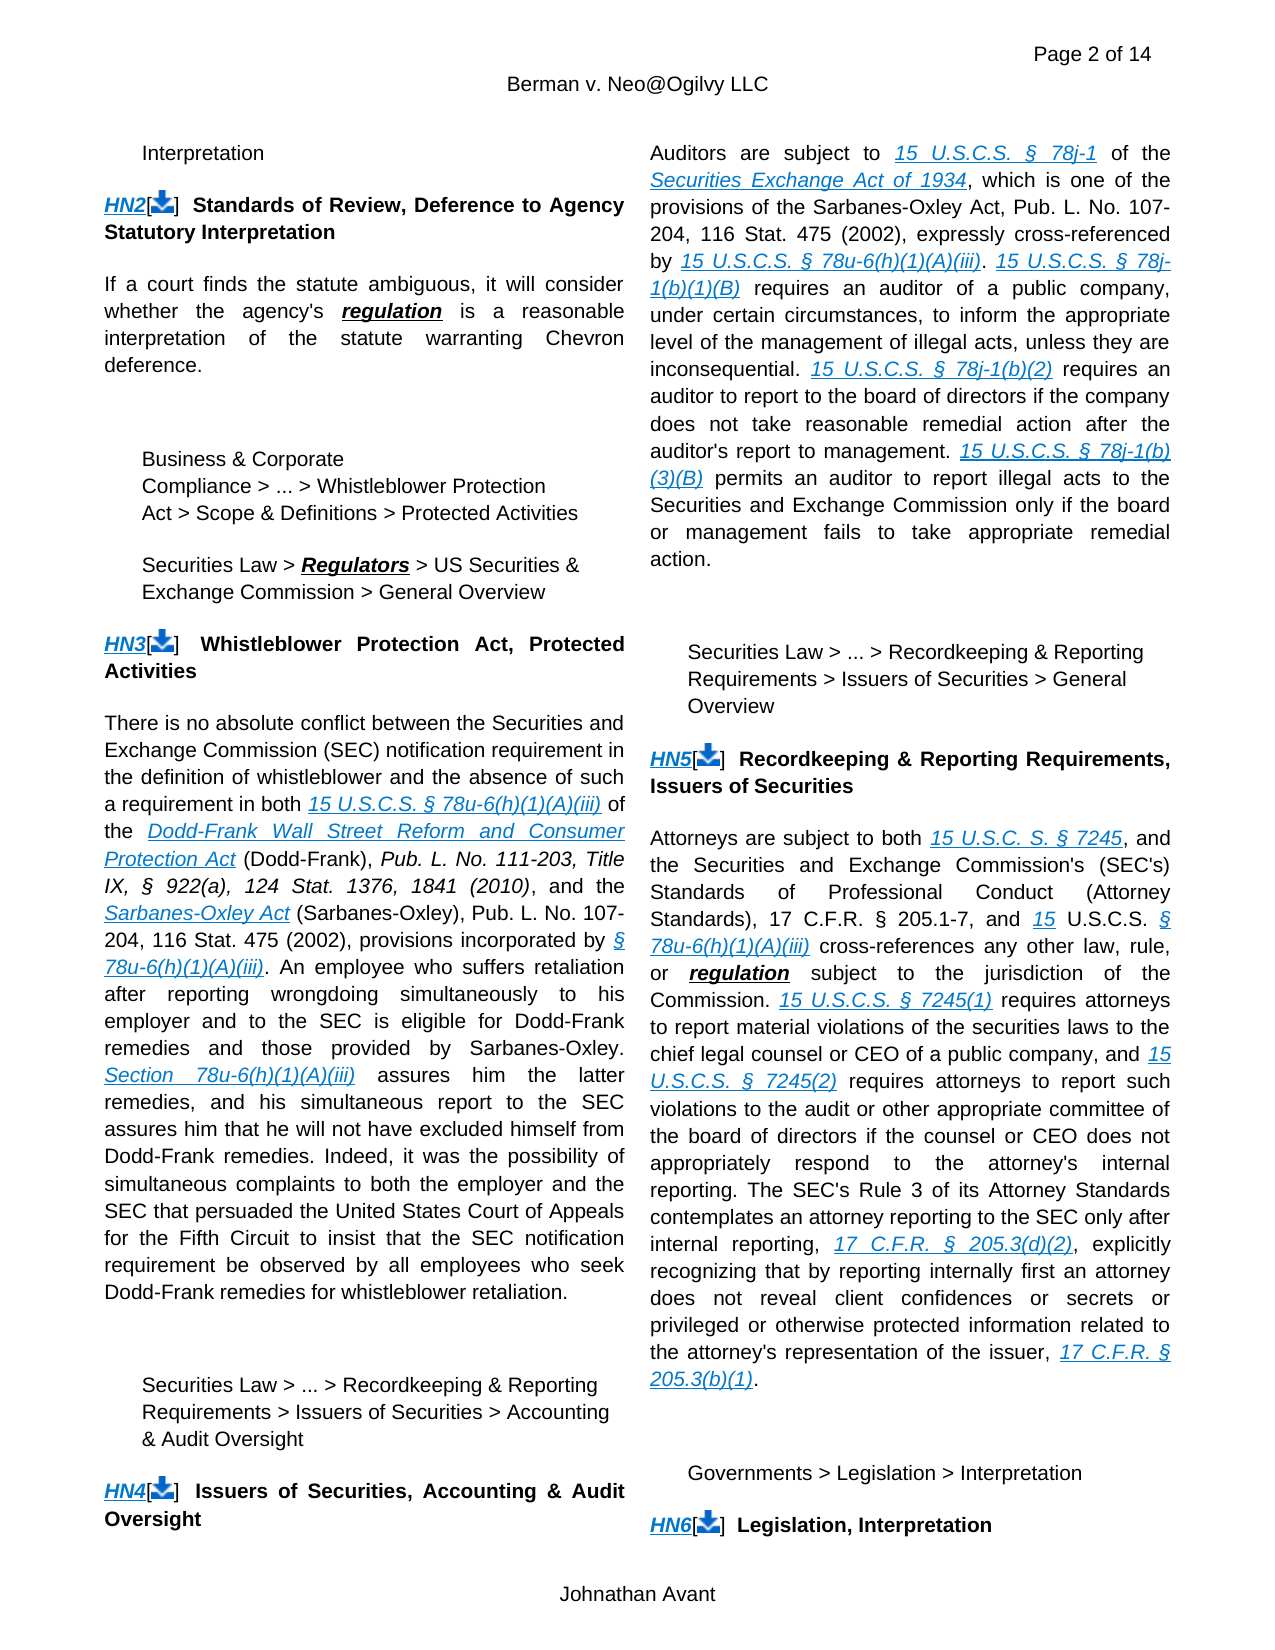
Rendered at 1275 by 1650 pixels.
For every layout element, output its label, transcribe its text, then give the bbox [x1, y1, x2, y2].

picture [151, 190, 174, 213]
text Attorneys are subject to both 15 U.S.C. S. § 7245, and the Securities and Exchange Commission's (SEC's) Standards of Professional Conduct (Attorney Standards), 17 C.F.R. § 205.1-7, and 15 U.S.C.S. § 78u-6(h)(1)(A)(iii) cross-references any other law, rule, or regulation subject to the jurisdiction of the Commission. 15 U.S.C.S. § 7245(1) requires attorneys to report material violations of the securities laws to the chief legal counsel or CEO of a public company, and 15 U.S.C.S. § 7245(2) requires attorneys to report such violations to the audit or other appropriate committee of the board of directors if the counsel or CEO does not appropriately respond to the attorney's internal reporting. The SEC's Rule 3 of its Attorney Standards contemplates an attorney reporting to the SEC only after internal reporting, 17 C.F.R. § 205.3(d)(2), explicitly recognizing that by reporting internally first an attorney does not reveal client confidences or secrets or privileged or otherwise protected information related to the attorney's representation of the issuer, 17 C.F.R. § 205.3(b)(1). [650, 822, 1171, 1391]
text There is no absolute conflict between the Securities and Exchange Commission (SEC) notification requirement in the definition of whistleblower and the absence of such a requirement in both 15 U.S.C.S. § 78u-6(h)(1)(A)(iii) of the Dodd-Frank Wall Street Reform and Consumer Protection Act (Dodd-Frank), Pub. L. No. 111-203, Title IX, § 922(a), 124 Stat. 1376, 1841 (2010), and the Sarbanes-Oxley Act (Sarbanes-Oxley), Pub. L. No. 107-204, 116 Stat. 475 (2002), provisions incorporated by § 78u-6(h)(1)(A)(iii). An employee who suffers retaliation after reporting wrongdoing simultaneously to his employer and to the SEC is eligible for Dodd-Frank remedies and those provided by Sarbanes-Oxley. Section 78u-6(h)(1)(A)(iii) assures him the latter remedies, and his simultaneous report to the SEC assures him that he will not have excluded himself from Dodd-Frank remedies. Indeed, it was the possibility of simultaneous complaints to both the employer and the SEC that persuaded the United States Court of Appeals for the Fifth Circuit to insist that the SEC notification requirement be observed by all employees who seek Dodd-Frank remedies for whistleblower retaliation. [104, 708, 625, 1304]
text Administrative Law > Judicial Review > Standards of Review > Deference to Agency Statutory Interpretation [142, 137, 625, 164]
picture [697, 743, 720, 766]
text HN3[] Whistleblower Protection Act, Protected Activities [104, 629, 625, 683]
text HN6[] Legislation, Interpretation [650, 1509, 1171, 1537]
picture [151, 629, 174, 652]
text Governments > Legislation > Interpretation [687, 1457, 1171, 1484]
text Securities Law > Regulators > US Securities & Exchange Commission > General Overview [142, 549, 625, 604]
text Business & Corporate Compliance > ... > Whistleblower Protection Act > Scope & Definitions > Protected Activities [142, 443, 625, 524]
text Securities Law > ... > Recordkeeping & Reporting Requirements > Issuers of Securities > Accounting & Audit Oversight [142, 1370, 625, 1451]
text HN5[] Recordkeeping & Reporting Requirements, Issuers of Securities [650, 743, 1171, 797]
text If a court finds the statute ambiguous, it will consider whether the agency's regulation is a reasonable interpretation of the statute warranting Chevron deference. [104, 269, 625, 377]
text Auditors are subject to 15 U.S.C.S. § 78j-1 of the Securities Exchange Act of 1934, which is one of the provisions of the Sarbanes-Oxley Act, Pub. L. No. 107-204, 116 Stat. 475 (2002), expressly cross-referenced by 15 U.S.C.S. § 78u-6(h)(1)(A)(iii). 15 U.S.C.S. § 78j-1(b)(1)(B) requires an auditor of a public company, under certain circumstances, to inform the appropriate level of the management of illegal acts, unless they are inconsequential. 15 U.S.C.S. § 78j-1(b)(2) requires an auditor to report to the board of directors if the company does not take reasonable remedial action after the auditor's report to management. 15 U.S.C.S. § 78j-1(b)(3)(B) permits an auditor to report illegal acts to the Securities and Exchange Commission only if the board or management fails to take appropriate remedial action. [650, 137, 1171, 571]
text HN2[] Standards of Review, Deference to Agency Statutory Interpretation [104, 189, 625, 244]
text HN4[] Issuers of Securities, Accounting & Audit Oversight [104, 1476, 625, 1530]
picture [151, 1476, 174, 1499]
picture [697, 1510, 720, 1533]
text Securities Law > ... > Recordkeeping & Reporting Requirements > Issuers of Securities > General Overview [687, 637, 1171, 718]
